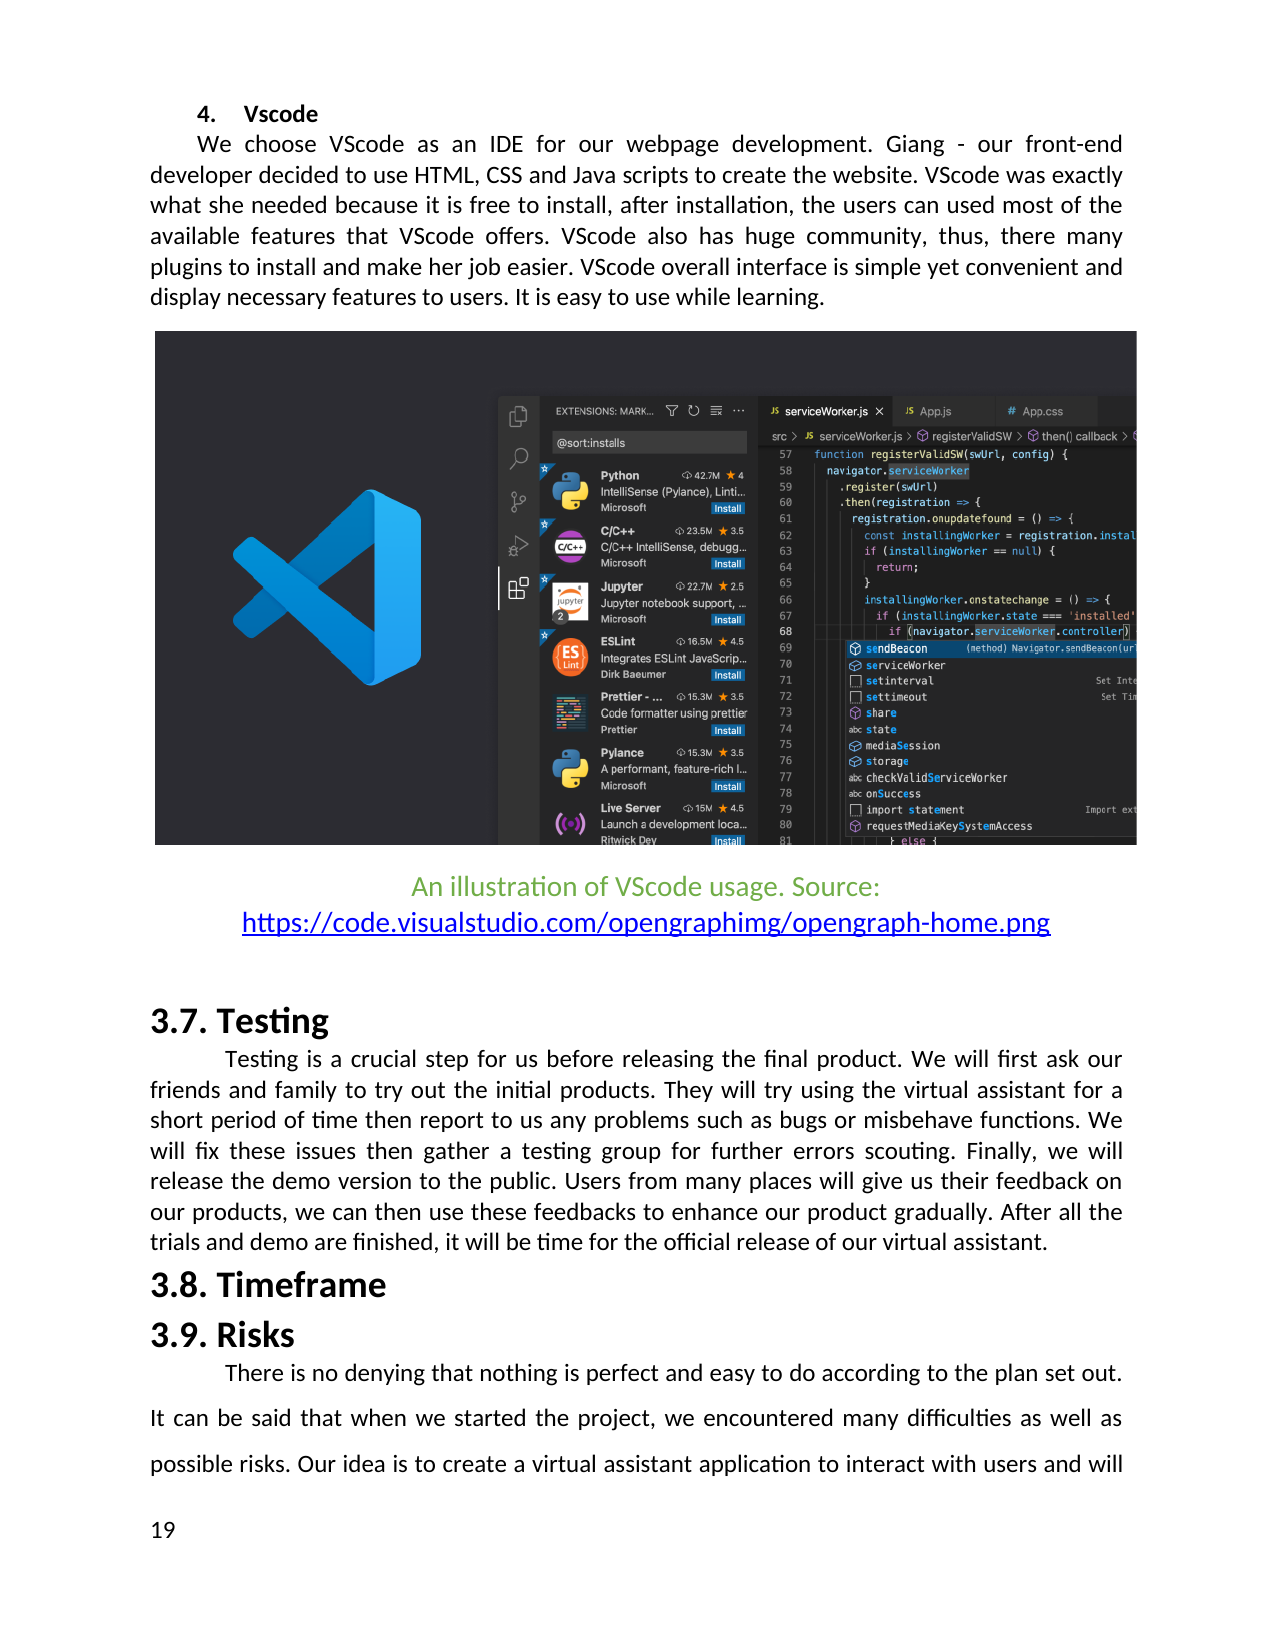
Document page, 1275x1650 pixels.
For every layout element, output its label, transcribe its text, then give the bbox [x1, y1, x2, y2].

subtitle 3.7. Testing [150, 997, 1125, 1043]
subtitle 3.9. Risks [150, 1311, 1125, 1357]
text Testing is a crucial step for us before releasing the final product. We will first ask our friends and family to try out the initial products. They will try using the virtual assistant for a short period of time then report to us any problems such as bugs or misbehave functions. We will fix these issues then gather a testing group for further errors scouting. Finally, we will release the demo version to the public. Users from many places will give us their feedback on our products, we can then use these feedbacks to enhance our product gradually. After all the trials and demo are finished, it will be time for the official release of our virtual assistant. [150, 1043, 1125, 1257]
list Vscode [197, 98, 1125, 128]
text We choose VScode as an IDE for our webpage development. Giang - our front-end developer decided to use HTML, CSS and Java scripts to create the website. VScode was exactly what she needed because it is free to install, after installation, the users can used most of the available features that VScode offers. VScode also has huge community, thus, there many plugins to install and make her job easier. VScode overall interface is simple yet convenient and display necessary features to users. It is easy to use while learning. [150, 128, 1125, 312]
subtitle 3.8. Timeframe [150, 1261, 1125, 1307]
picture [155, 331, 1137, 845]
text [150, 1357, 1125, 1479]
